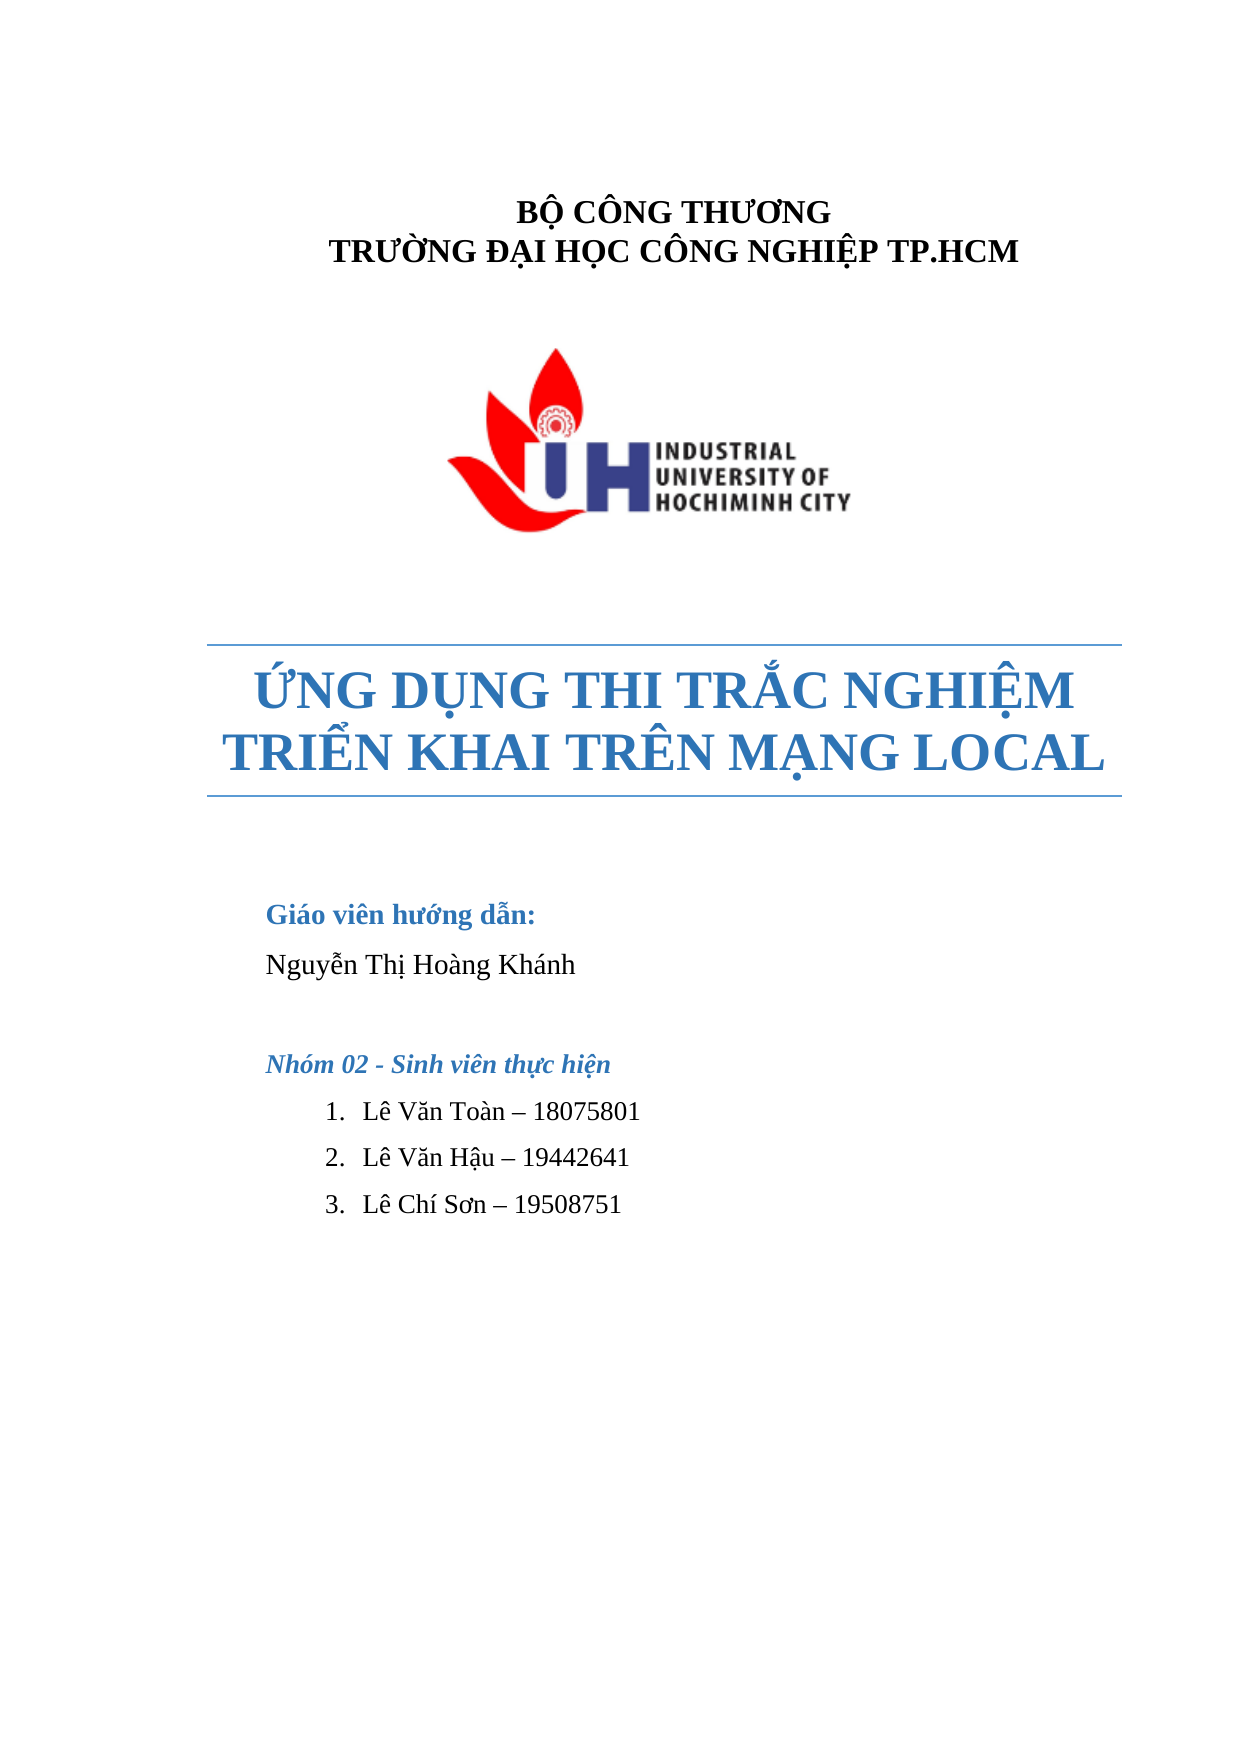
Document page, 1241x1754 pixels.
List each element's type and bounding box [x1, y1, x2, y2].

picture [447, 348, 852, 534]
